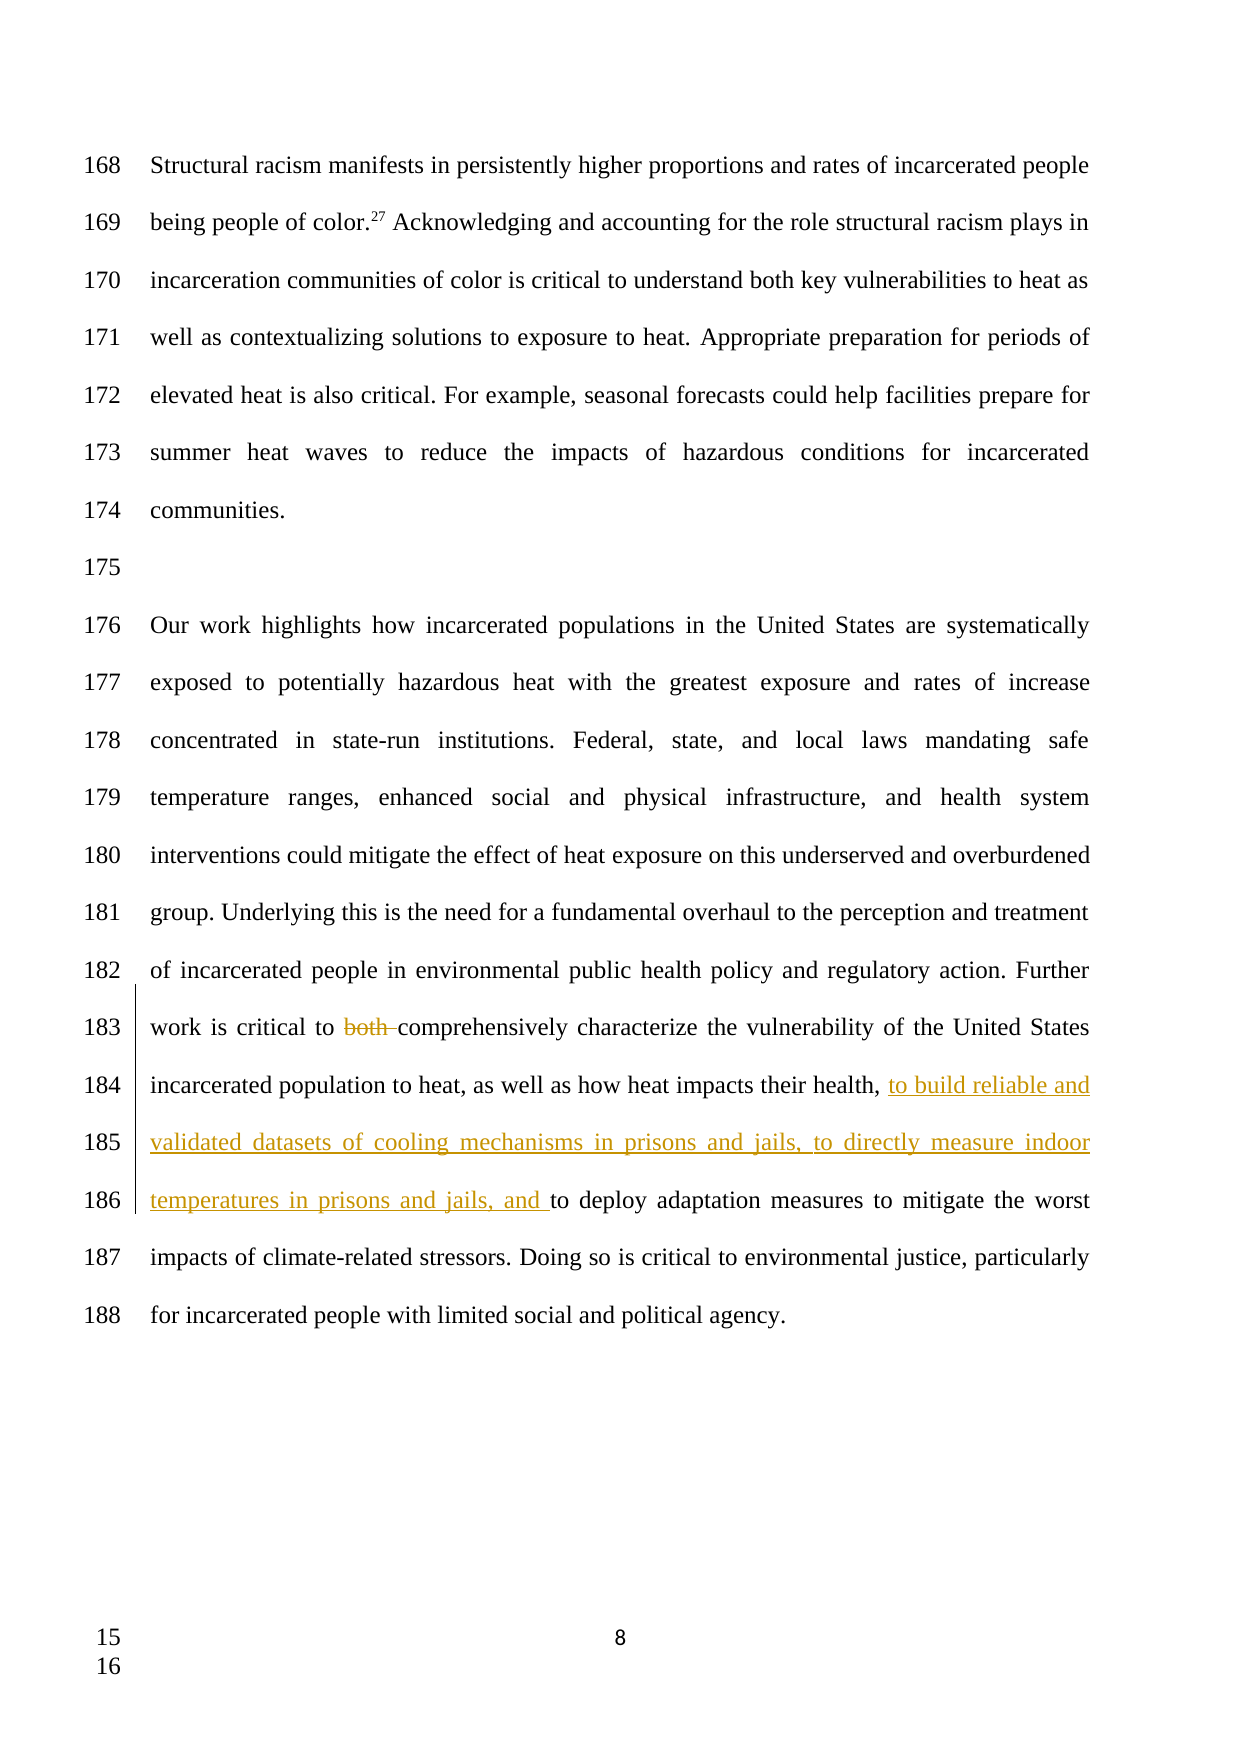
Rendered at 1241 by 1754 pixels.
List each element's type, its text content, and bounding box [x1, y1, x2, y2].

text Our work highlights how incarcerated populations in the United States are systematically exposed to potentially hazardous heat with the greatest exposure and rates of increase concentrated in state-run institutions. Federal, state, and local laws mandating safe temperature ranges, enhanced social and physical infrastructure, and health system interventions could mitigate the effect of heat exposure on this underserved and overburdened group. Underlying this is the need for a fundamental overhaul to the perception and treatment of incarcerated people in environmental public health policy and regulatory action. Further work is critical to comprehensively characterize the vulnerability of the United States incarcerated population to heat, as well as how heat impacts their health, to deploy adaptation measures to mitigate the worst impacts of climate-related stressors. Doing so is critical to environmental justice, particularly for incarcerated people with limited social and political agency. [150, 1153, 1090, 1329]
text Our work highlights how incarcerated populations in the United States are systematically exposed to potentially hazardous heat with the greatest exposure and rates of increase concentrated in state-run institutions. Federal, state, and local laws mandating safe temperature ranges, enhanced social and physical infrastructure, and health system interventions could mitigate the effect of heat exposure on this underserved and overburdened group. Underlying this is the need for a fundamental overhaul to the perception and treatment of incarcerated people in environmental public health policy and regulatory action. Further work is critical to comprehensively characterize the vulnerability of the United States incarcerated population to heat, as well as how heat impacts their health, to deploy adaptation measures to mitigate the worst impacts of climate-related stressors. Doing so is critical to environmental justice, particularly for incarcerated people with limited social and political agency. [150, 610, 1090, 1152]
